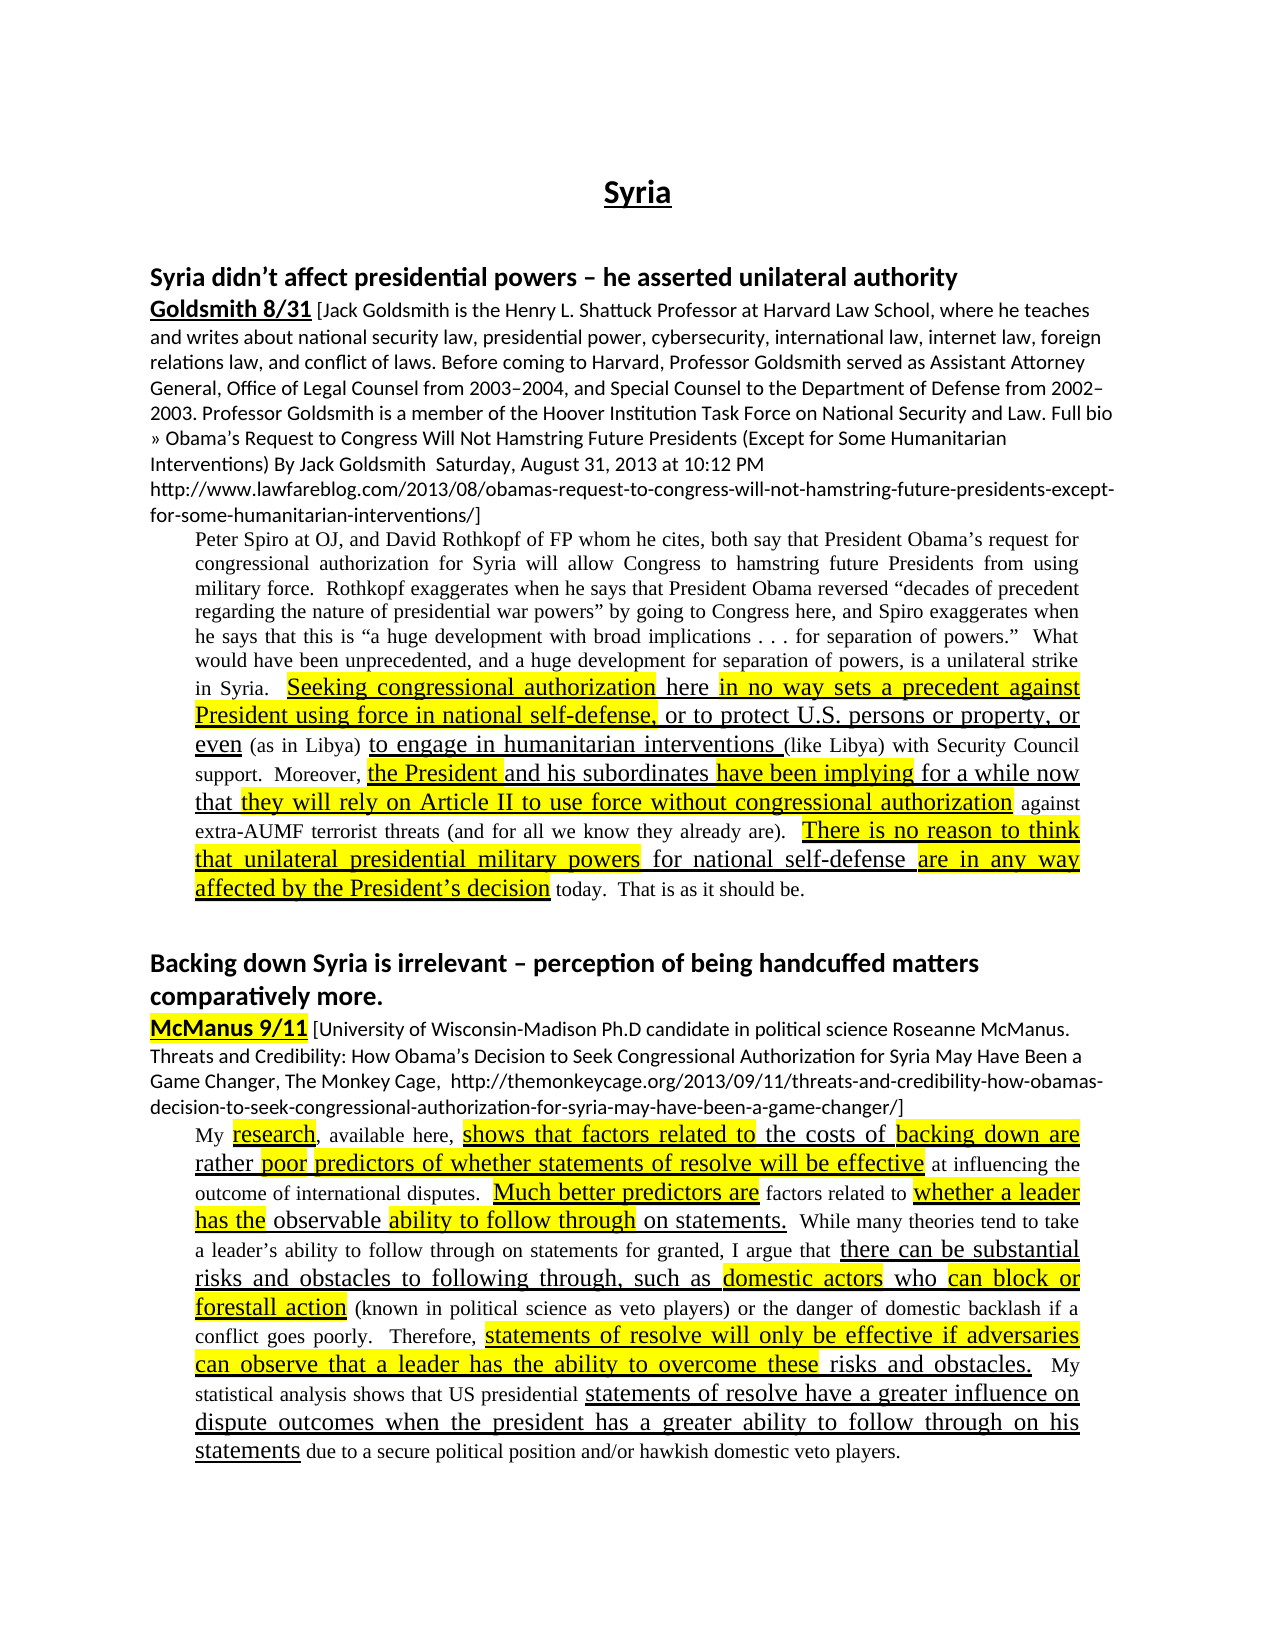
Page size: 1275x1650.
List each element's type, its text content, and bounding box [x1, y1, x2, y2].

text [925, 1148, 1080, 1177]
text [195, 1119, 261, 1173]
text My research, available here, shows that factors related to the costs of backing down are rather poor predictors of whether statements of resolve will be effective at influencing the outcome of international disputes. Much better predictors are factors related to whether a leader has the observable ability to follow through on statements. While many theories tend to take a leader’s ability to follow through on statements for granted, I argue that there can be substantial risks and obstacles to following through, such as domestic actors who can block or forestall action (known in political science as veto players) or the danger of domestic backlash if a conflict goes poorly. Therefore, statements of resolve will only be effective if adversaries can observe that a leader has the ability to overcome these risks and obstacles. My statistical analysis shows that US presidential statements of resolve have a greater influence on dispute outcomes when the president has a greater ability to follow through on his statements due to a secure political position and/or hawkish domestic veto players. [195, 1349, 1080, 1432]
subtitle Backing down Syria is irrelevant – perception of being handcuffed matters comparatively more. [150, 947, 1125, 1013]
subtitle Syria didn’t affect presidential powers – he asserted unilateral authority [150, 260, 1125, 293]
text Goldsmith 8/31 [Jack Goldsmith is the Henry L. Shattuck Professor at Harvard Law School, where he teaches and writes about national security law, presidential power, cybersecurity, international law, internet law, foreign relations law, and conflict of laws. Before coming to Harvard, Professor Goldsmith served as Assistant Attorney General, Office of Legal Counsel from 2003–2004, and Special Counsel to the Department of Defense from 2002–2003. Professor Goldsmith is a member of the Hoover Institution Task Force on National Security and Law. Full bio » Obama’s Request to Congress Will Not Hamstring Future Presidents (Except for Some Humanitarian Interventions) By Jack Goldsmith Saturday, August 31, 2013 at 10:12 PM http://www.lawfareblog.com/2013/08/obamas-request-to-congress-will-not-hamstring-future-presidents-except-for-some-humanitarian-interventions/] [150, 293, 1125, 527]
text McManus 9/11 [University of Wisconsin-Madison Ph.D candidate in political science Roseanne McManus. Threats and Credibility: How Obama’s Decision to Seek Congressional Authorization for Syria May Have Been a Game Changer, The Monkey Cage, http://themonkeycage.org/2013/09/11/threats-and-credibility-how-obamas-decision-to-seek-congressional-authorization-for-syria-may-have-been-a-game-changer/] [150, 1013, 1125, 1119]
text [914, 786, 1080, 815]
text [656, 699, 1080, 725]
text Peter Spiro at OJ, and David Rothkopf of FP whom he cites, both say that President Obama’s request for congressional authorization for Syria will allow Congress to hamstring future Presidents from using military force. Rothkopf exaggerates when he says that President Obama reversed “decades of precedent regarding the nature of presidential war powers” by going to Congress here, and Spiro exaggerates when he says that this is “a huge development with broad implications . . . for separation of powers.” What would have been unprecedented, and a huge development for separation of powers, is a unilateral strike in Syria. Seeking congressional authorization here in no way sets a precedent against President using force in national self-defense, or to protect U.S. persons or property, or even (as in Libya) to engage in humanitarian interventions (like Libya) with Security Council support. Moreover, the President and his subordinates have been implying for a while now that they will rely on Article II to use force without congressional authorization against extra-AUMF terrorist threats (and for all we know they already are). There is no reason to think that unilateral presidential military powers for national self-defense are in any way affected by the President’s decision today. That is as it should be. [195, 527, 1080, 700]
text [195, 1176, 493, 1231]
text My research, available here, shows that factors related to the costs of backing down are rather poor predictors of whether statements of resolve will be effective at influencing the outcome of international disputes. Much better predictors are factors related to whether a leader has the observable ability to follow through on statements. While many theories tend to take a leader’s ability to follow through on statements for granted, I argue that there can be substantial risks and obstacles to following through, such as domestic actors who can block or forestall action (known in political science as veto players) or the danger of domestic backlash if a conflict goes poorly. Therefore, statements of resolve will only be effective if adversaries can observe that a leader has the ability to overcome these risks and obstacles. My statistical analysis shows that US presidential statements of resolve have a greater influence on dispute outcomes when the president has a greater ability to follow through on his statements due to a secure political position and/or hawkish domestic veto players. [195, 1177, 1080, 1288]
subtitle Syria [150, 171, 1125, 212]
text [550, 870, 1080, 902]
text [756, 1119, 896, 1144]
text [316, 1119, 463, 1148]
